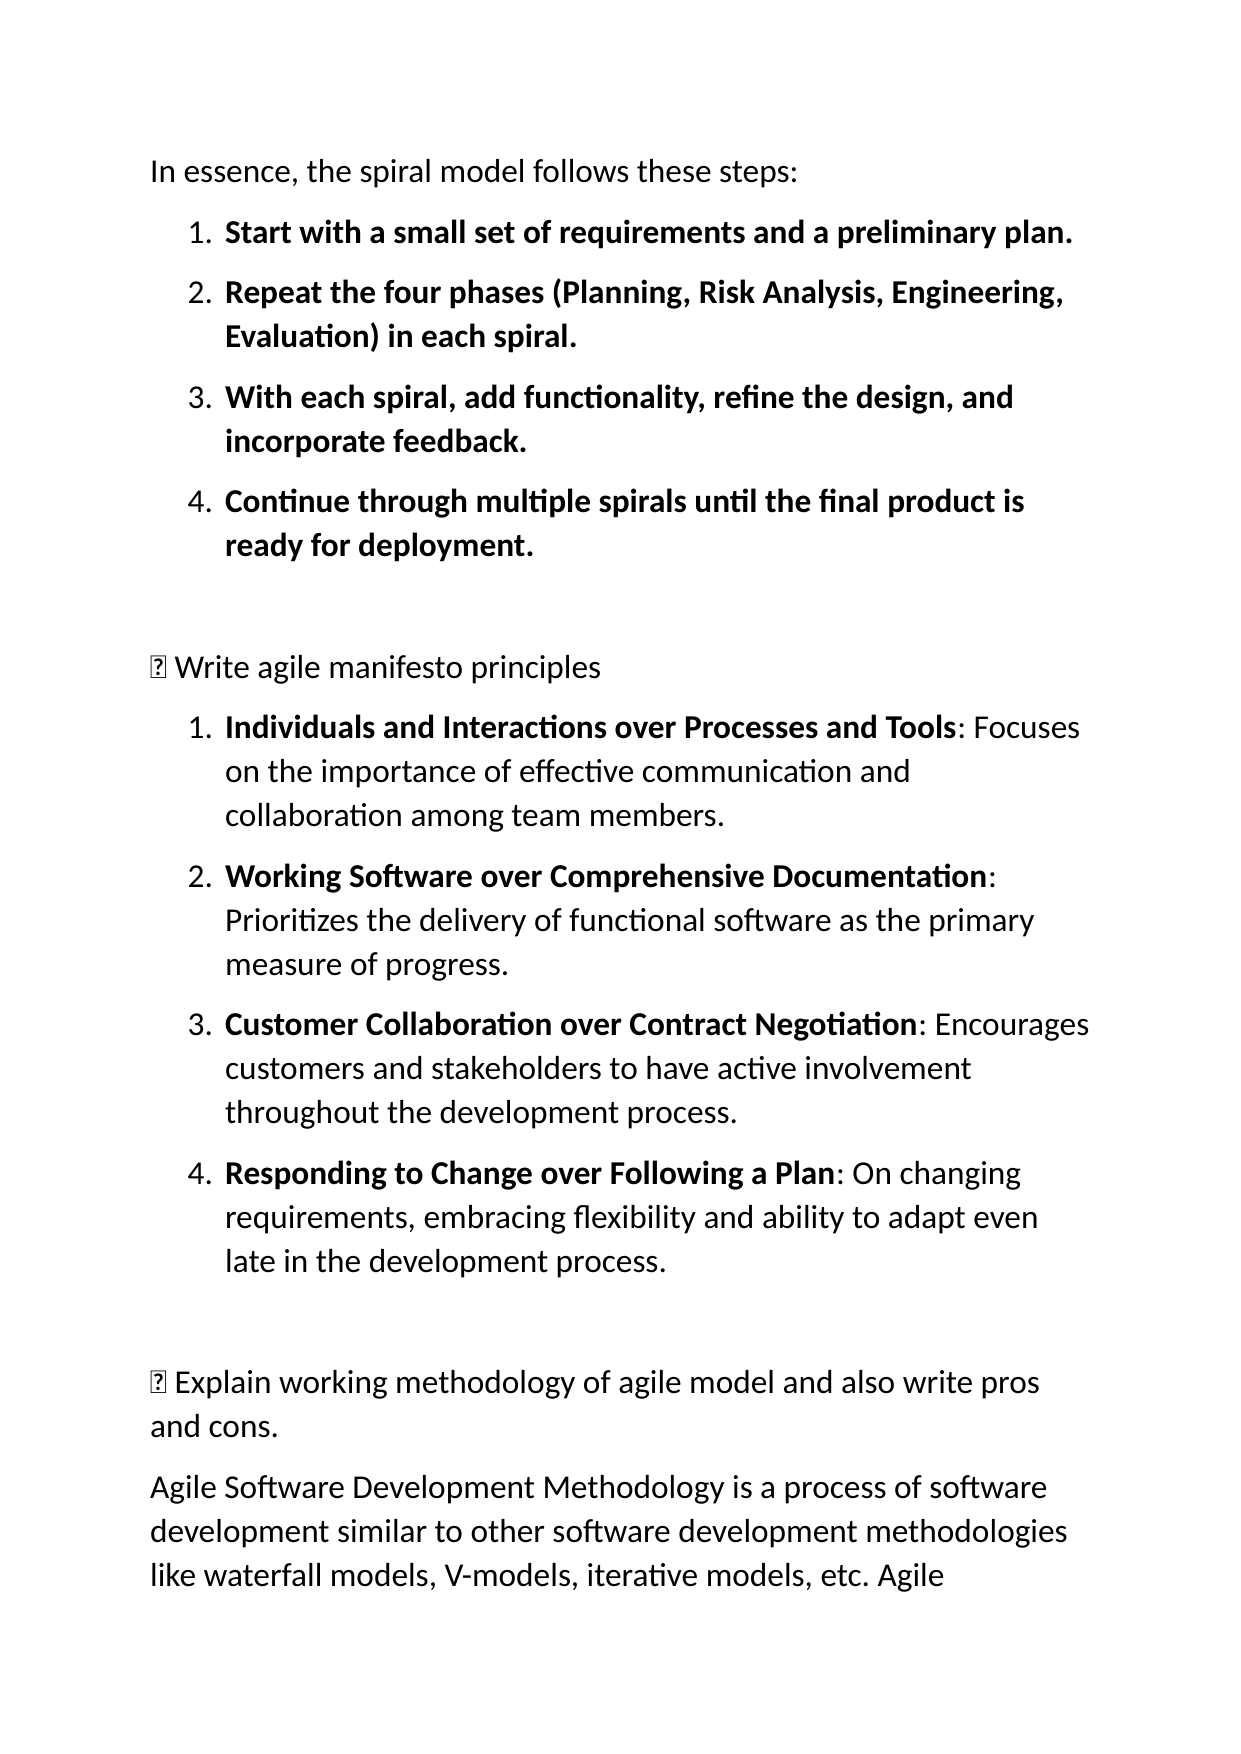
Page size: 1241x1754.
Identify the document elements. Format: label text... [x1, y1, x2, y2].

list Start with a small set of requirements and a preliminary plan. [187, 211, 1090, 251]
text  Write agile manifesto principles [150, 646, 1090, 686]
list Continue through multiple spirals until the final product is ready for deployment. [187, 480, 1090, 565]
list With each spiral, add functionality, refine the design, and incorporate feedback. [187, 376, 1090, 461]
text  Explain working methodology of agile model and also write pros and cons. [150, 1361, 1090, 1446]
text In essence, the spiral model follows these steps: [150, 150, 1090, 191]
list Working Software over Comprehensive Documentation: Prioritizes the delivery of functional software as the primary measure of progress. [187, 855, 1090, 983]
list Repeat the four phases (Planning, Risk Analysis, Engineering, Evaluation) in each spiral. [187, 271, 1090, 356]
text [150, 1466, 1090, 1594]
list Customer Collaboration over Contract Negotiation: Encourages customers and stakeholders to have active involvement throughout the development process. [187, 1003, 1090, 1132]
list Individuals and Interactions over Processes and Tools: Focuses on the importance of effective communication and collaboration among team members. [187, 706, 1090, 835]
list Responding to Change over Following a Plan: On changing requirements, embracing flexibility and ability to adapt even late in the development process. [187, 1152, 1090, 1281]
